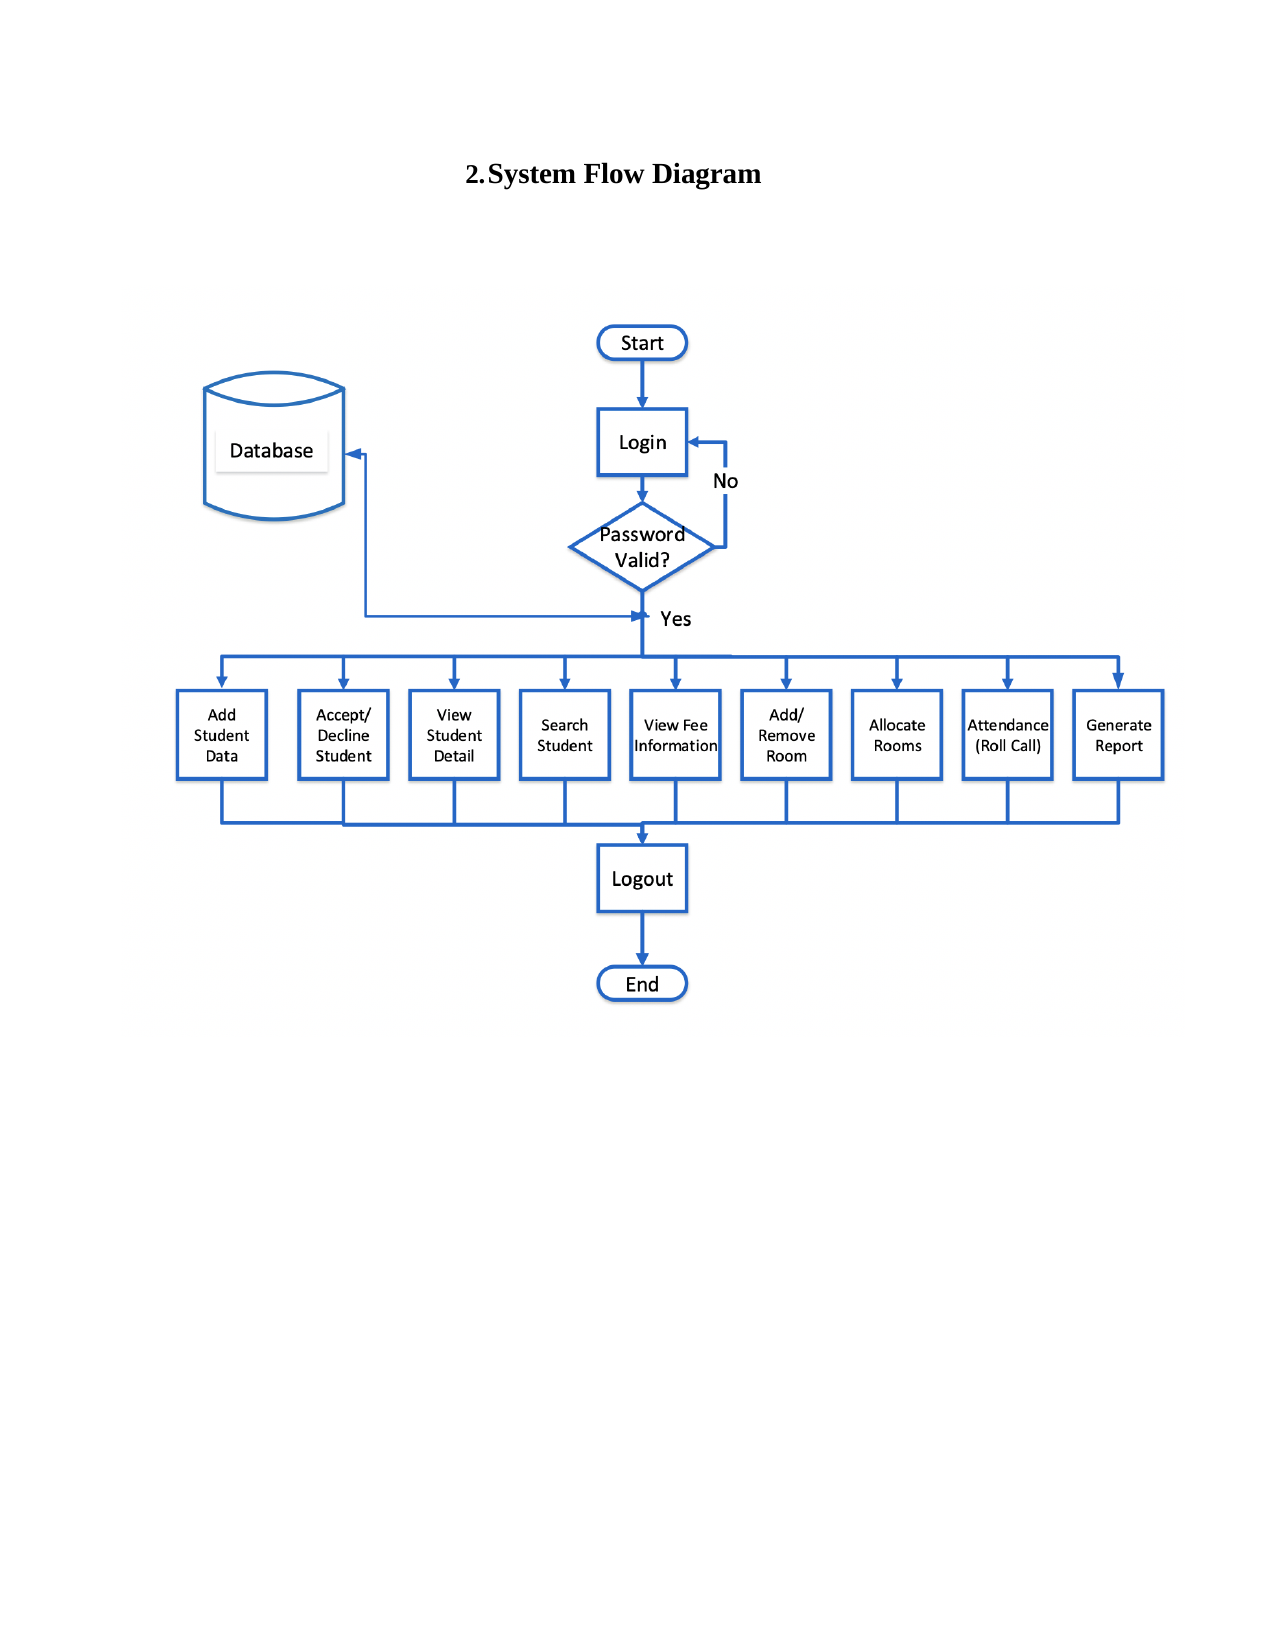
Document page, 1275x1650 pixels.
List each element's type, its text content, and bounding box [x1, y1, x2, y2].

picture [120, 285, 1186, 1037]
subtitle System Flow Diagram [465, 156, 1185, 189]
